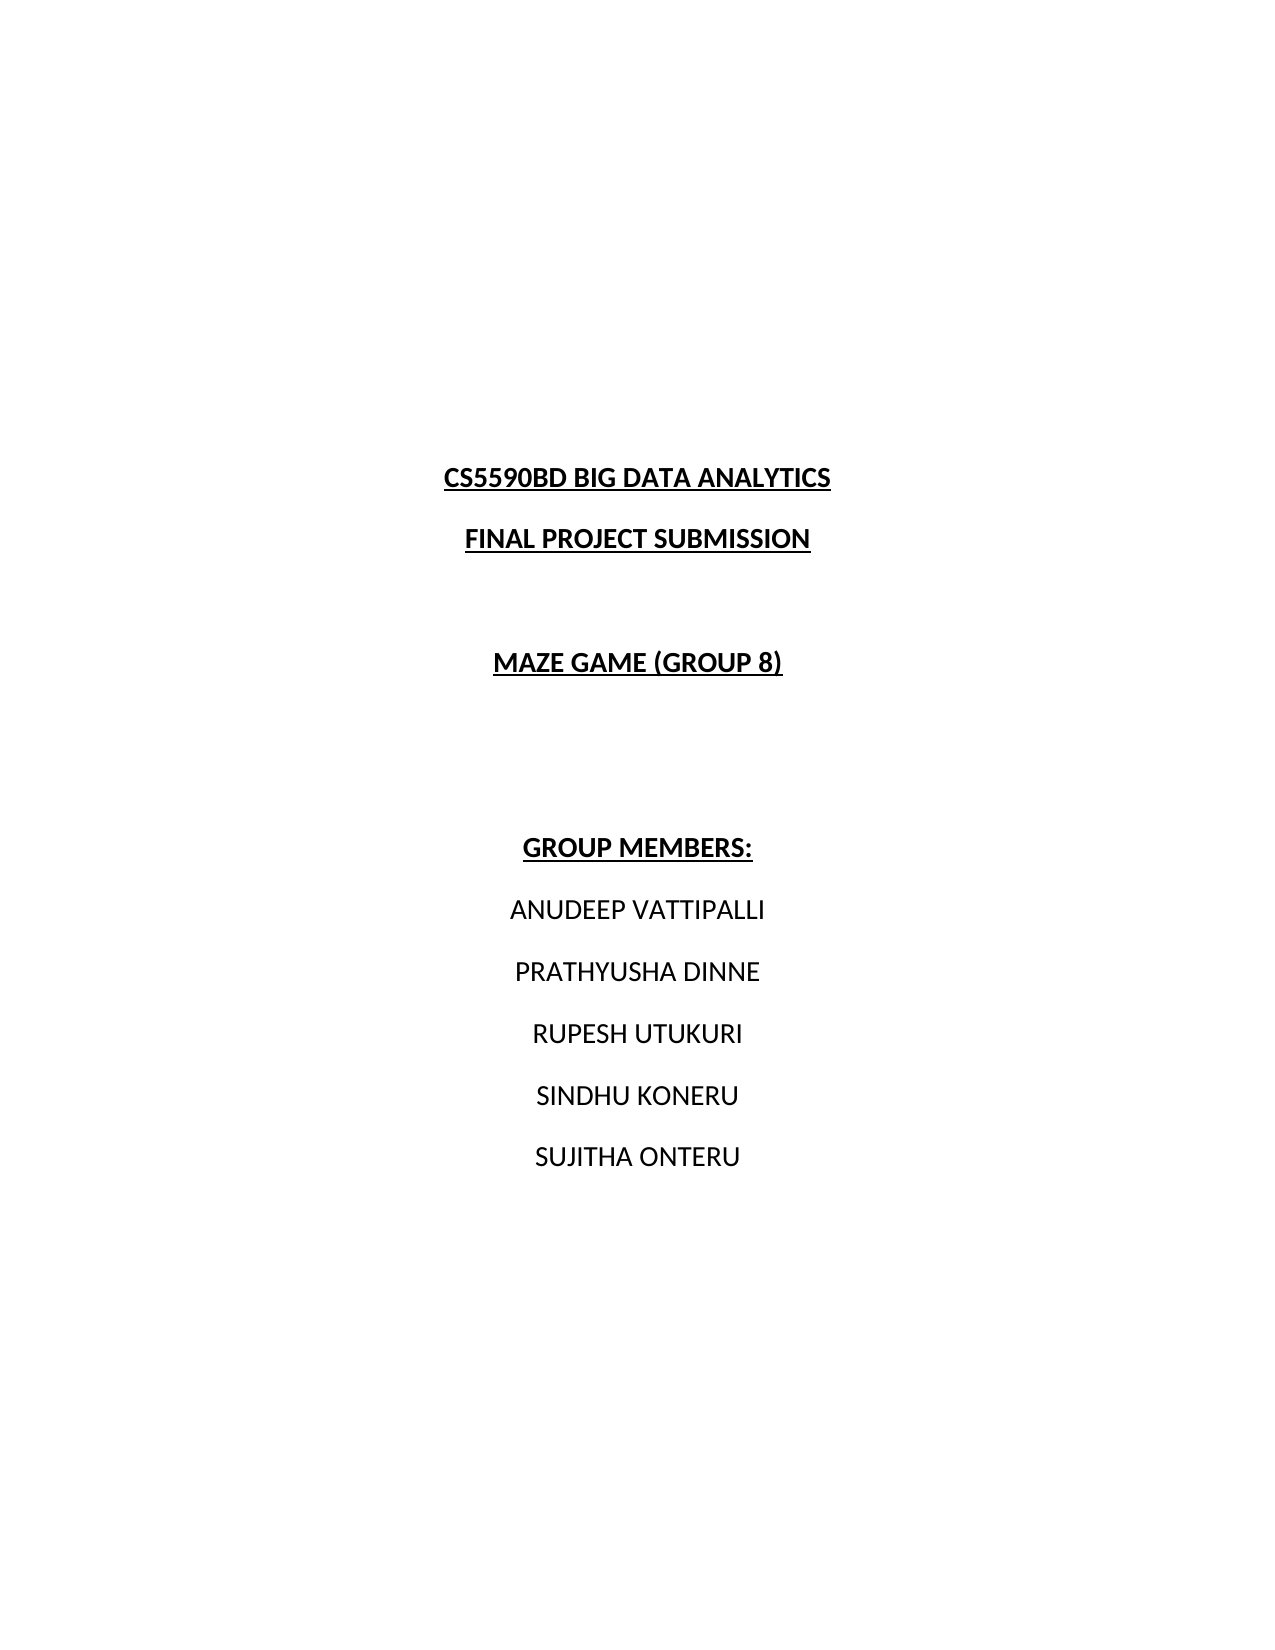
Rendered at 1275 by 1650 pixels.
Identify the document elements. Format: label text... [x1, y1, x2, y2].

text RUPESH UTUKURI [150, 1015, 1125, 1050]
text ANUDEEP VATTIPALLI [150, 891, 1125, 927]
text GROUP MEMBERS: [150, 829, 1125, 865]
text SUJITHA ONTERU [150, 1138, 1125, 1174]
text PRATHYUSHA DINNE [150, 953, 1125, 989]
text SINDHU KONERU [150, 1077, 1125, 1112]
text FINAL PROJECT SUBMISSION [150, 521, 1125, 556]
text MAZE GAME (GROUP 8) [150, 644, 1125, 680]
text CS5590BD BIG DATA ANALYTICS [150, 459, 1125, 494]
